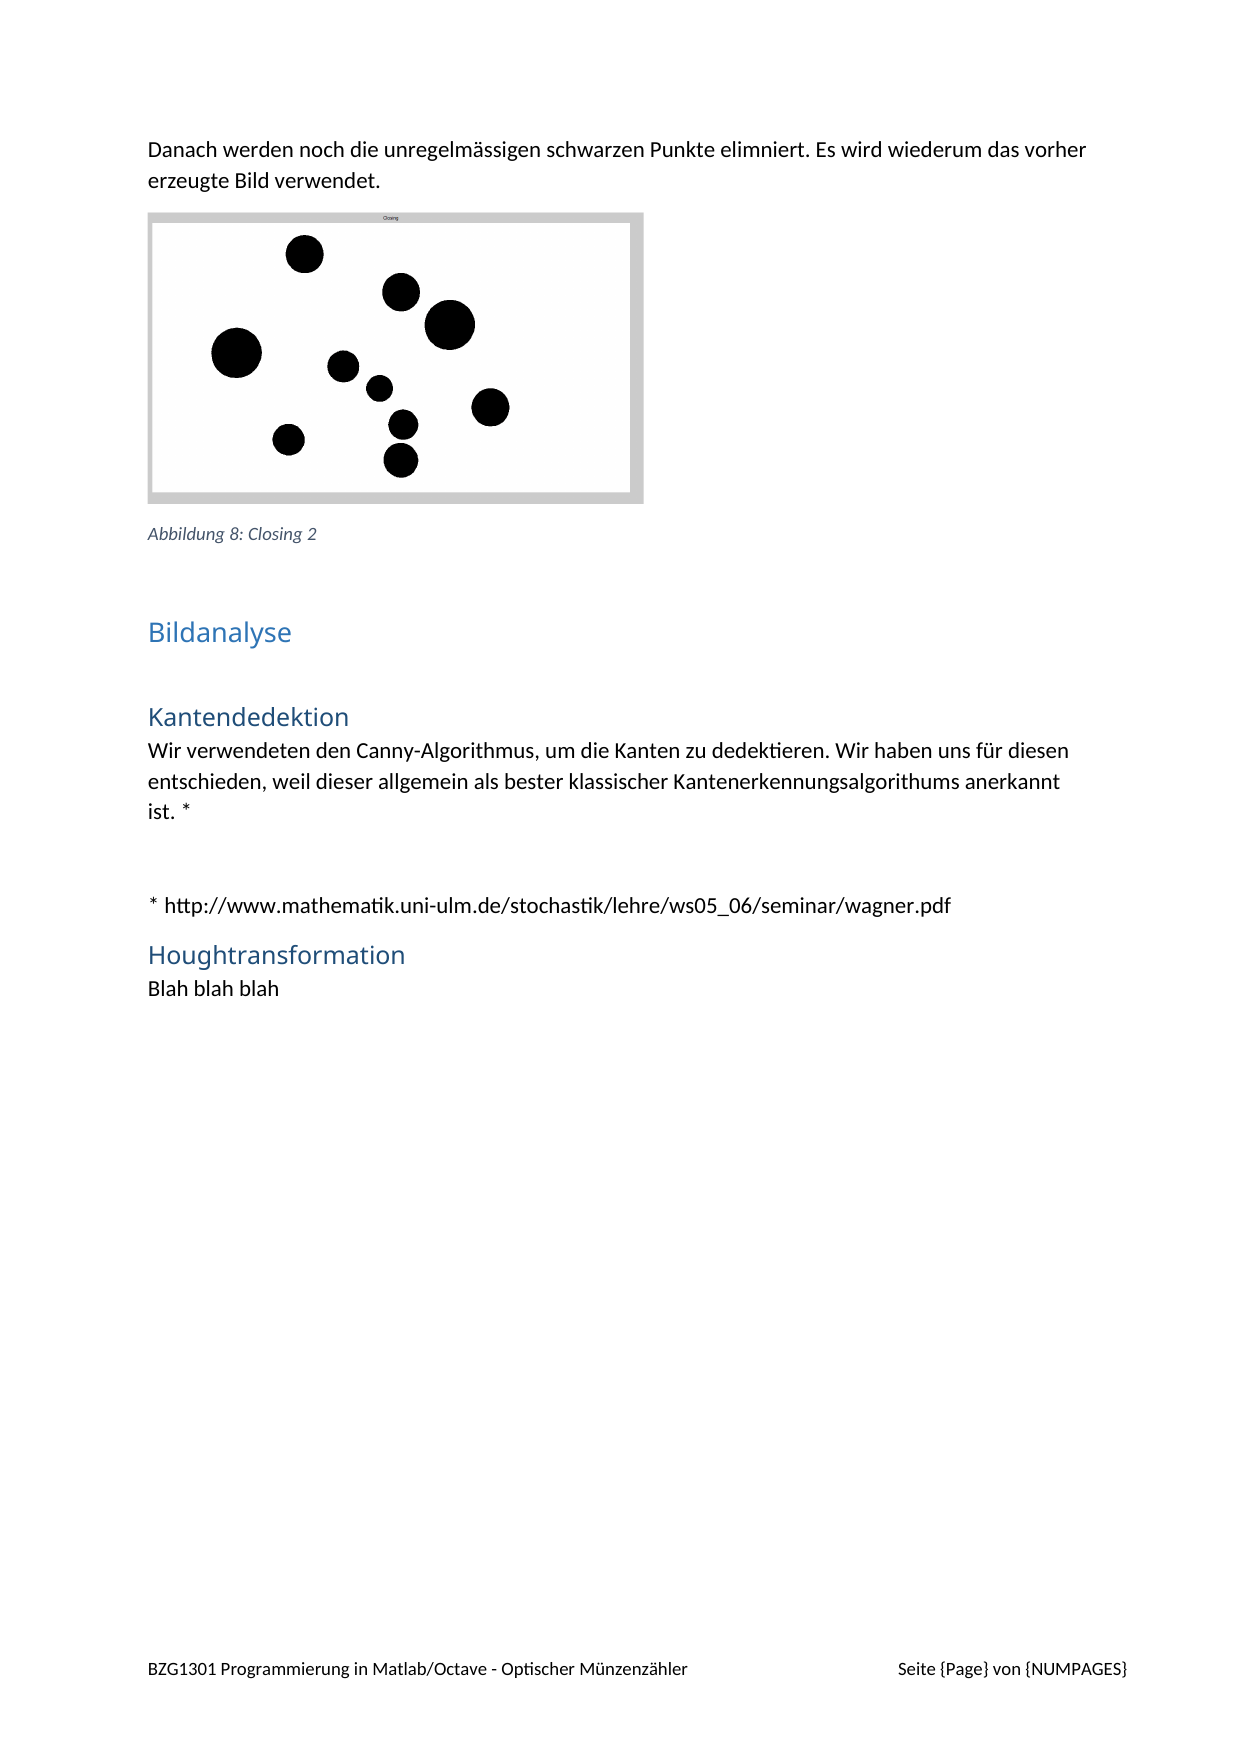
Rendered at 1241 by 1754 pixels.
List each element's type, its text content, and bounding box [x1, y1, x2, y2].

text Wir verwendeten den Canny-Algorithmus, um die Kanten zu dedektieren. Wir haben uns für diesen entschieden, weil dieser allgemein als bester klassischer Kantenerkennungsalgorithums anerkannt ist. * [148, 737, 1093, 825]
text Danach werden noch die unregelmässigen schwarzen Punkte elimniert. Es wird wiederum das vorher erzeugte Bild verwendet. [148, 136, 1093, 194]
text Blah blah blah [148, 974, 1093, 1002]
text * http://www.mathematik.uni-ulm.de/stochastik/lehre/ws05_06/seminar/wagner.pdf [148, 891, 1093, 919]
subtitle Bildanalyse [148, 613, 1093, 650]
picture [147, 212, 644, 504]
subtitle Kantendedektion [148, 700, 1093, 734]
subtitle Houghtransformation [148, 938, 1093, 972]
